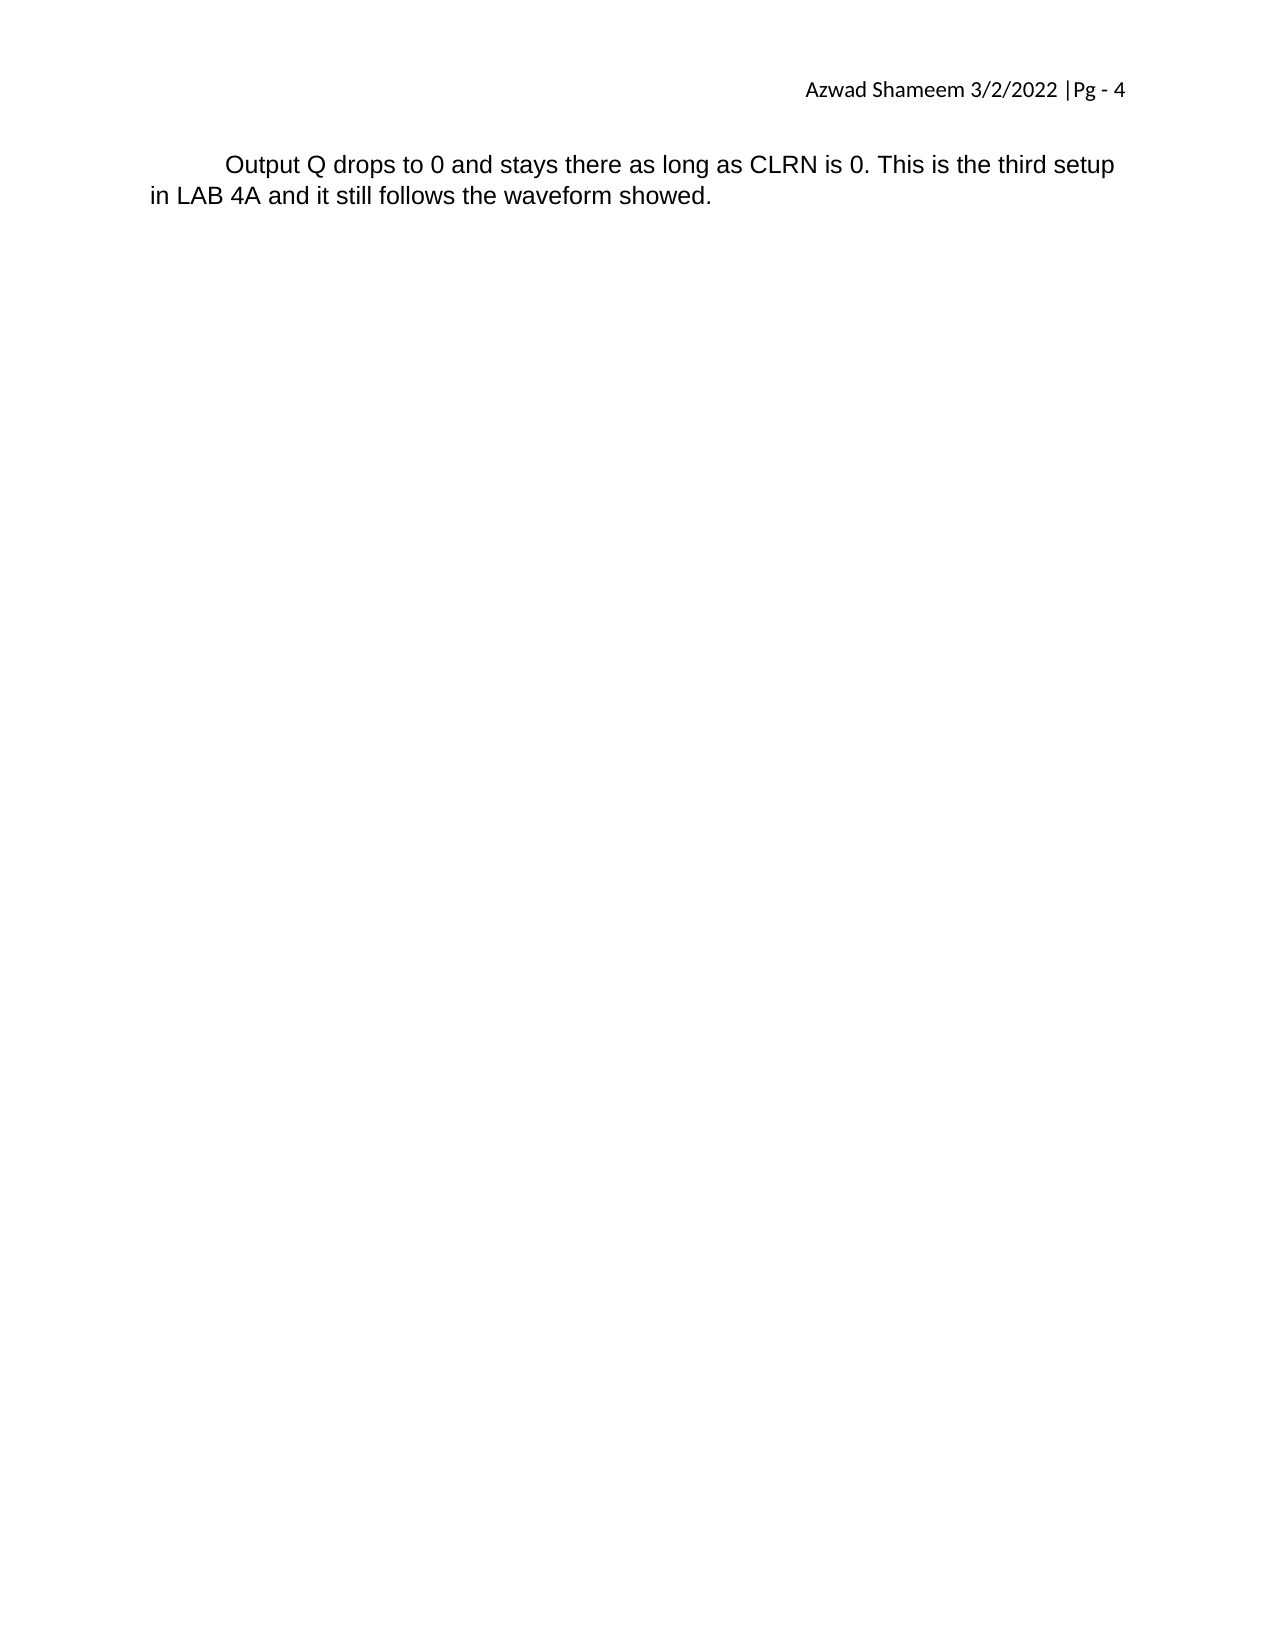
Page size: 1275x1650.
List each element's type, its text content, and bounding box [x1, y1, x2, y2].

text Output Q drops to 0 and stays there as long as CLRN is 0. This is the third setup in LAB 4A and it still follows the waveform showed. [150, 150, 1125, 210]
